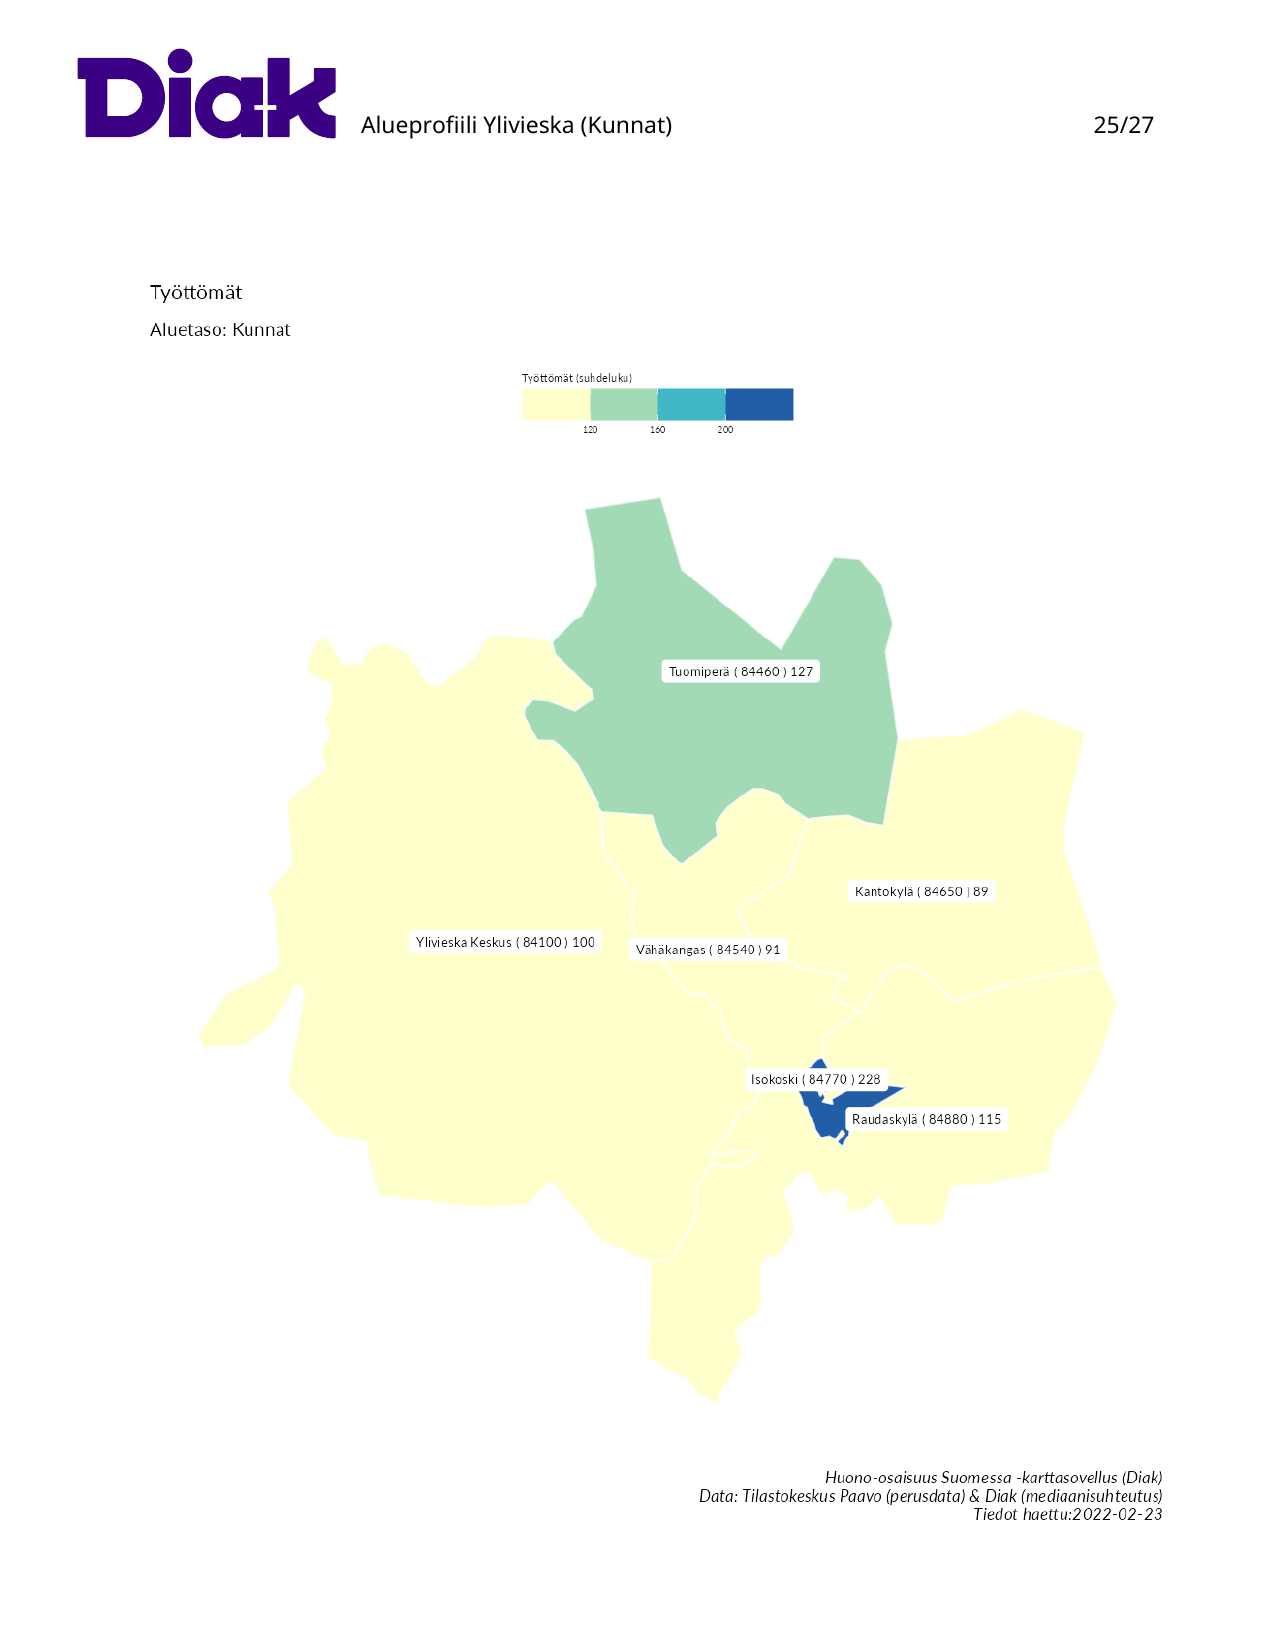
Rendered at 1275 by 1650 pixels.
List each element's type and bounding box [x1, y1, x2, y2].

picture [93, 172, 1219, 1576]
